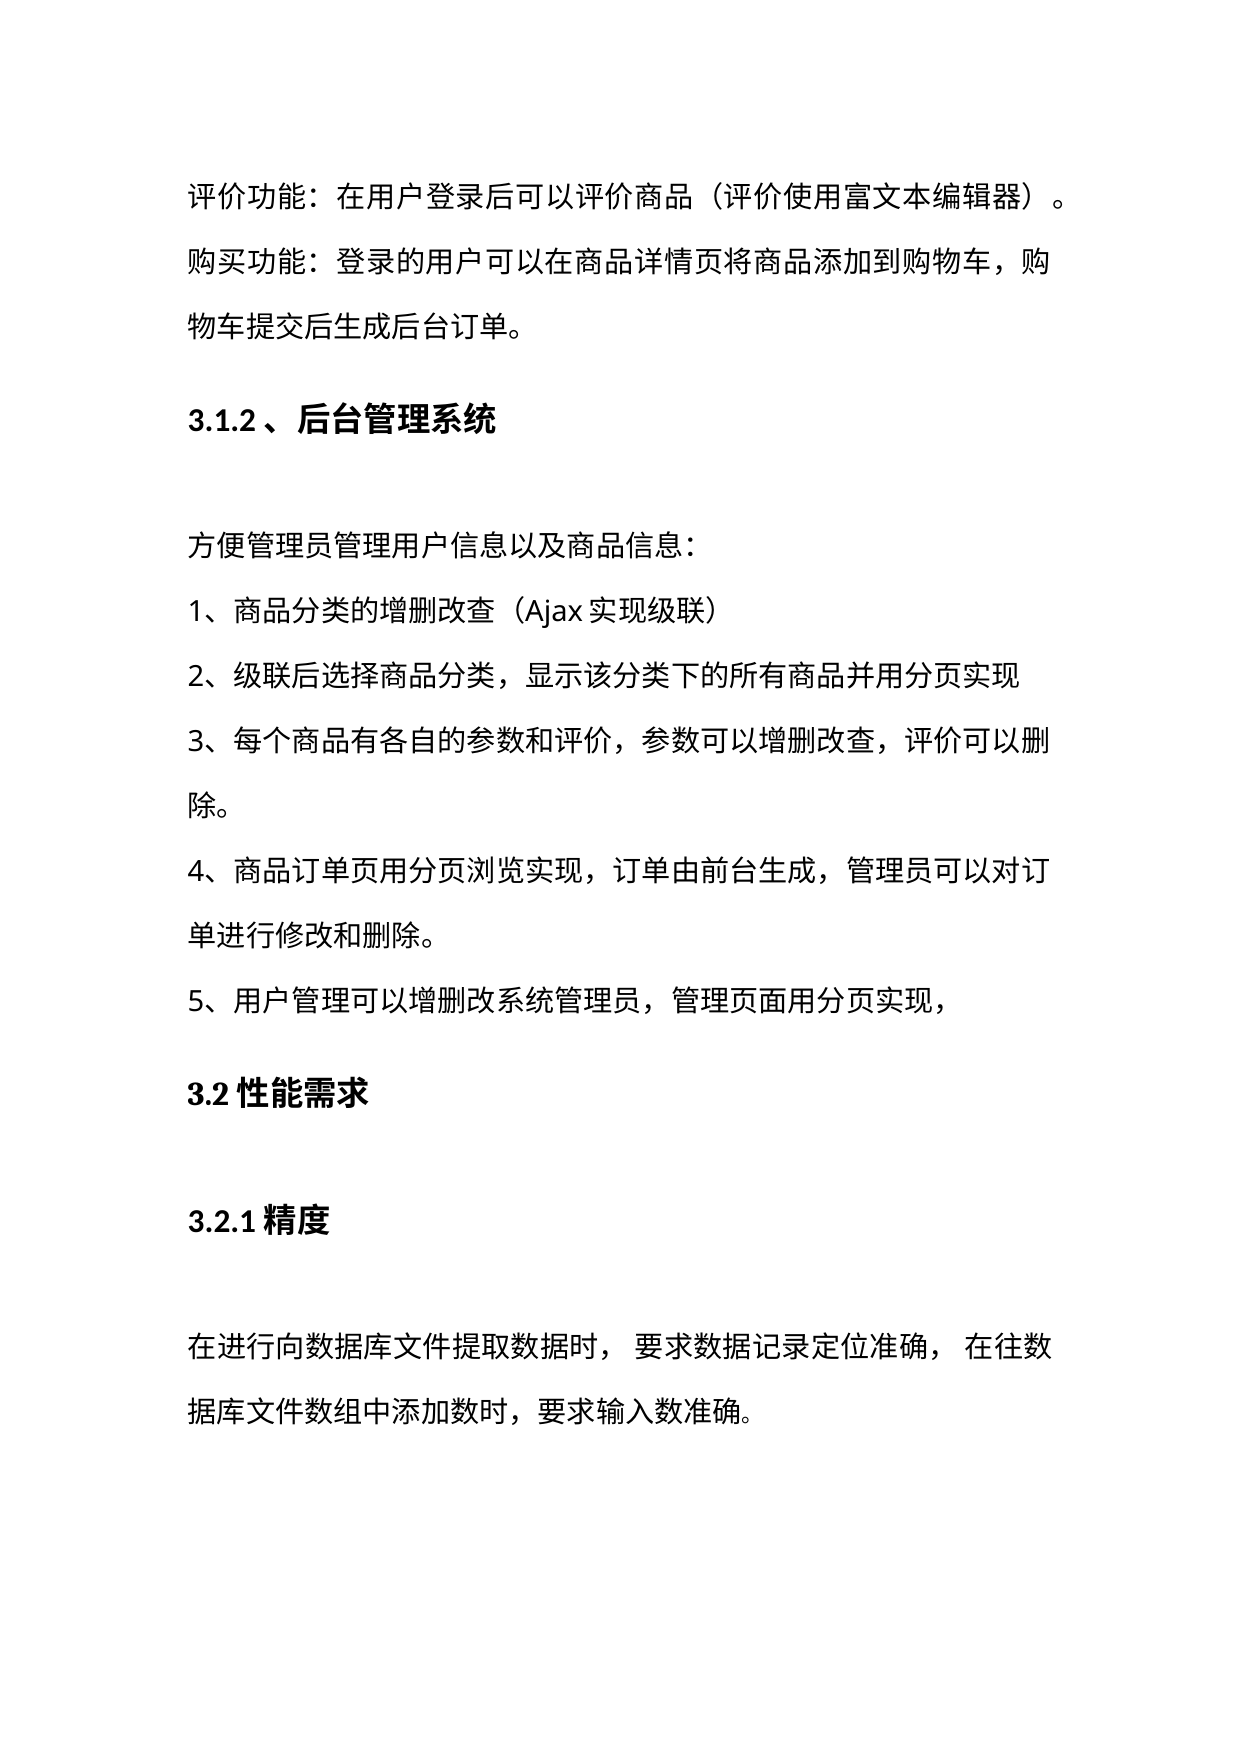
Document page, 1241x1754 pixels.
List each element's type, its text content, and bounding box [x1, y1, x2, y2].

subtitle 3.2.1 精度 [187, 1186, 1053, 1251]
text 在进行向数据库文件提取数据时， 要求数据记录定位准确， 在往数据库文件数组中添加数时，要求输入数准确。 [187, 1313, 1053, 1443]
text 评价功能：在用户登录后可以评价商品（评价使用富文本编辑器）。购买功能：登录的用户可以在商品详情页将商品添加到购物车，购物车提交后生成后台订单。 [187, 162, 1053, 357]
text 方便管理员管理用户信息以及商品信息： 1、商品分类的增删改查（Ajax实现级联） 2、级联后选择商品分类，显示该分类下的所有商品并用分页实现 3、每个商品有各自的参数和评价，参数可以增删改查，评价可以删除。 4、商品订单页用分页浏览实现，订单由前台生成，管理员可以对订单进行修改和删除。 5、用户管理可以增删改系统管理员，管理页面用分页实现， [187, 511, 1053, 1031]
subtitle 3.1.2 、后台管理系统 [187, 384, 1053, 449]
subtitle 3.2 性能需求 [187, 1058, 1053, 1123]
